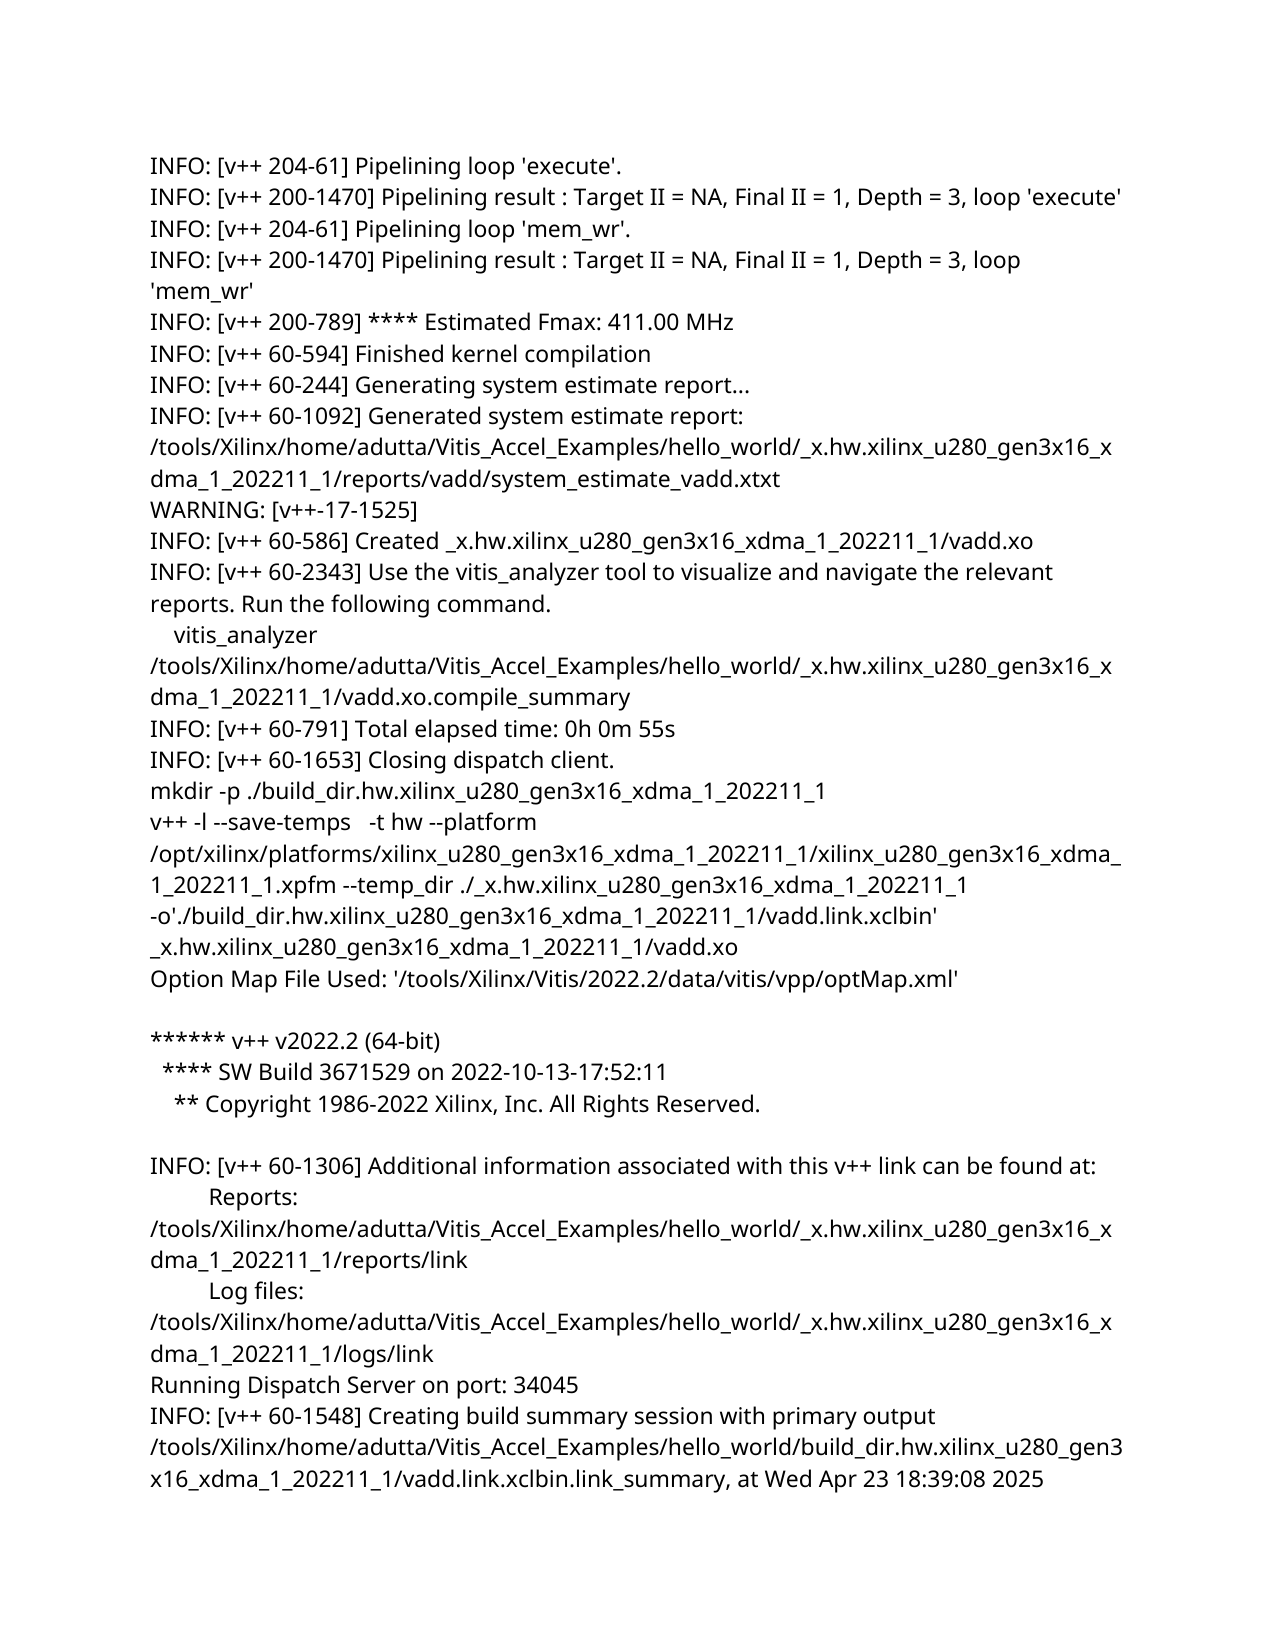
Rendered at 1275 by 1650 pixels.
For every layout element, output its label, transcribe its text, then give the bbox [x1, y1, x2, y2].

text INFO: [v++ 60-1092] Generated system estimate report: /tools/Xilinx/home/adutta/Vitis_Accel_Examples/hello_world/_x.hw.xilinx_u280_gen3x16_xdma_1_202211_1/reports/vadd/system_estimate_vadd.xtxt [150, 400, 1125, 494]
text INFO: [v++ 204-61] Pipelining loop 'execute'. [150, 150, 1125, 181]
text Reports: /tools/Xilinx/home/adutta/Vitis_Accel_Examples/hello_world/_x.hw.xilinx_u280_gen3x16_xdma_1_202211_1/reports/link [150, 1181, 1125, 1275]
text INFO: [v++ 200-1470] Pipelining result : Target II = NA, Final II = 1, Depth = 3, loop 'mem_wr' [150, 244, 1125, 306]
text INFO: [v++ 60-586] Created _x.hw.xilinx_u280_gen3x16_xdma_1_202211_1/vadd.xo [150, 525, 1125, 556]
text vitis_analyzer /tools/Xilinx/home/adutta/Vitis_Accel_Examples/hello_world/_x.hw.xilinx_u280_gen3x16_xdma_1_202211_1/vadd.xo.compile_summary [150, 619, 1125, 712]
text WARNING: [v++-17-1525] [150, 494, 1125, 525]
text INFO: [v++ 60-1306] Additional information associated with this v++ link can be found at: [150, 1150, 1125, 1181]
text INFO: [v++ 200-789] **** Estimated Fmax: 411.00 MHz [150, 306, 1125, 337]
text INFO: [v++ 60-244] Generating system estimate report... [150, 369, 1125, 400]
text v++ -l --save-temps -t hw --platform /opt/xilinx/platforms/xilinx_u280_gen3x16_xdma_1_202211_1/xilinx_u280_gen3x16_xdma_1_202211_1.xpfm --temp_dir ./_x.hw.xilinx_u280_gen3x16_xdma_1_202211_1 -o'./build_dir.hw.xilinx_u280_gen3x16_xdma_1_202211_1/vadd.link.xclbin' _x.hw.xilinx_u280_gen3x16_xdma_1_202211_1/vadd.xo [150, 806, 1125, 962]
text Option Map File Used: '/tools/Xilinx/Vitis/2022.2/data/vitis/vpp/optMap.xml' [150, 962, 1125, 994]
text **** SW Build 3671529 on 2022-10-13-17:52:11 [150, 1056, 1125, 1087]
text INFO: [v++ 60-791] Total elapsed time: 0h 0m 55s [150, 712, 1125, 744]
text INFO: [v++ 200-1470] Pipelining result : Target II = NA, Final II = 1, Depth = 3, loop 'execute' [150, 181, 1125, 212]
text ** Copyright 1986-2022 Xilinx, Inc. All Rights Reserved. [150, 1087, 1125, 1119]
text INFO: [v++ 60-2343] Use the vitis_analyzer tool to visualize and navigate the relevant reports. Run the following command. [150, 556, 1125, 619]
text Log files: /tools/Xilinx/home/adutta/Vitis_Accel_Examples/hello_world/_x.hw.xilinx_u280_gen3x16_xdma_1_202211_1/logs/link [150, 1275, 1125, 1369]
text ****** v++ v2022.2 (64-bit) [150, 1025, 1125, 1056]
text INFO: [v++ 60-1653] Closing dispatch client. [150, 744, 1125, 775]
text mkdir -p ./build_dir.hw.xilinx_u280_gen3x16_xdma_1_202211_1 [150, 775, 1125, 806]
text INFO: [v++ 204-61] Pipelining loop 'mem_wr'. [150, 212, 1125, 244]
text Running Dispatch Server on port: 34045 [150, 1369, 1125, 1400]
text INFO: [v++ 60-594] Finished kernel compilation [150, 337, 1125, 369]
text INFO: [v++ 60-1548] Creating build summary session with primary output /tools/Xilinx/home/adutta/Vitis_Accel_Examples/hello_world/build_dir.hw.xilinx_u280_gen3x16_xdma_1_202211_1/vadd.link.xclbin.link_summary, at Wed Apr 23 18:39:08 2025 [150, 1400, 1125, 1494]
